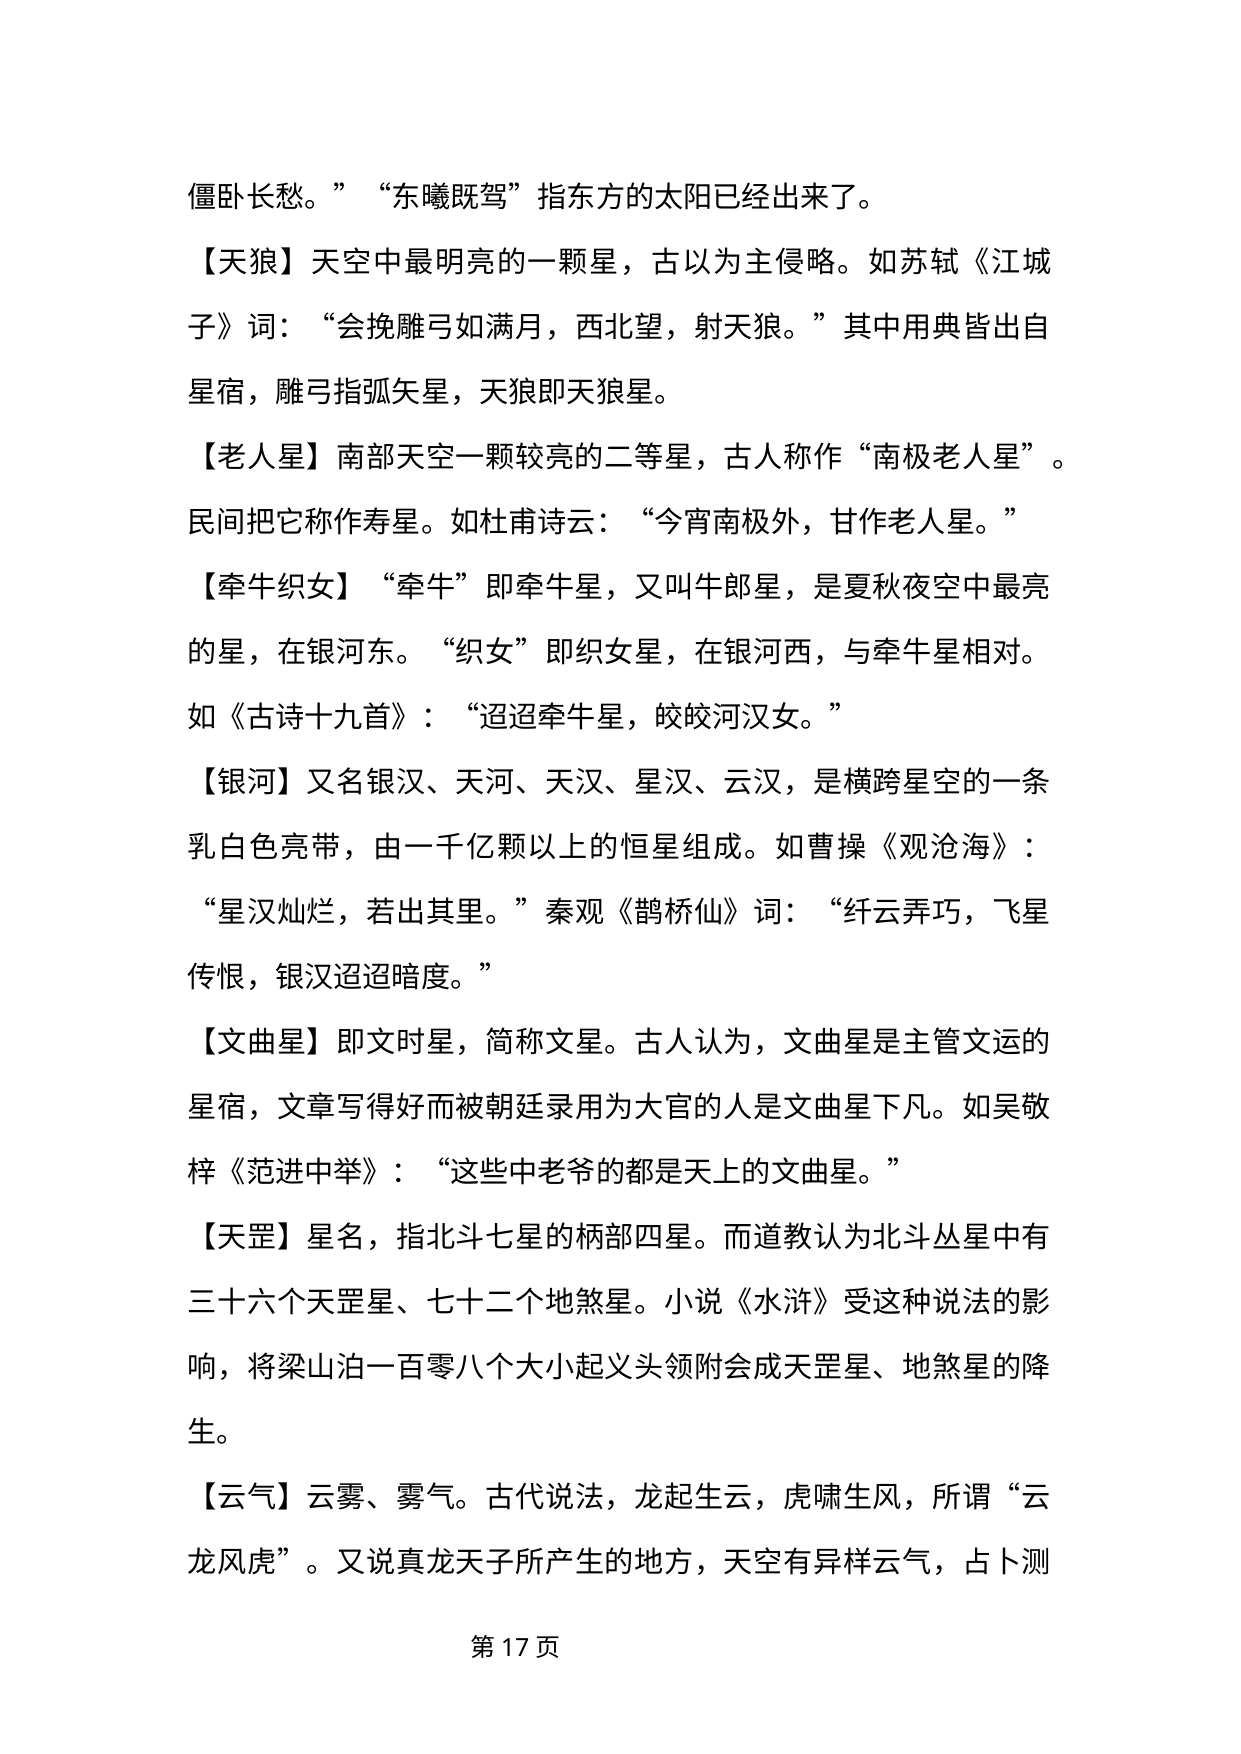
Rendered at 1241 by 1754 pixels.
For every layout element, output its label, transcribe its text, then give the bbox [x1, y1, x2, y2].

text 【文曲星】即文时星，简称文星。古人认为，文曲星是主管文运的星宿，文章写得好而被朝廷录用为大官的人是文曲星下凡。如吴敬梓《范进中举》：“这些中老爷的都是天上的文曲星。” [187, 1007, 1053, 1202]
text 【银河】又名银汉、天河、天汉、星汉、云汉，是横跨星空的一条乳白色亮带，由一千亿颗以上的恒星组成。如曹操《观沧海》：“星汉灿烂，若出其里。”秦观《鹊桥仙》词：“纤云弄巧，飞星传恨，银汉迢迢暗度。” [187, 747, 1053, 1007]
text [187, 1462, 1053, 1592]
text 【牵牛织女】“牵牛”即牵牛星，又叫牛郎星，是夏秋夜空中最亮的星，在银河东。“织女”即织女星，在银河西，与牵牛星相对。如《古诗十九首》：“迢迢牵牛星，皎皎河汉女。” [187, 552, 1053, 747]
text 【天罡】星名，指北斗七星的柄部四星。而道教认为北斗丛星中有三十六个天罡星、七十二个地煞星。小说《水浒》受这种说法的影响，将梁山泊一百零八个大小起义头领附会成天罡星、地煞星的降生。 [187, 1202, 1053, 1462]
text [187, 162, 1053, 227]
text 【天狼】天空中最明亮的一颗星，古以为主侵略。如苏轼《江城子》词：“会挽雕弓如满月，西北望，射天狼。”其中用典皆出自星宿，雕弓指弧矢星，天狼即天狼星。 [187, 227, 1053, 422]
text 【老人星】南部天空一颗较亮的二等星，古人称作“南极老人星”。民间把它称作寿星。如杜甫诗云：“今宵南极外，甘作老人星。” [187, 422, 1053, 552]
